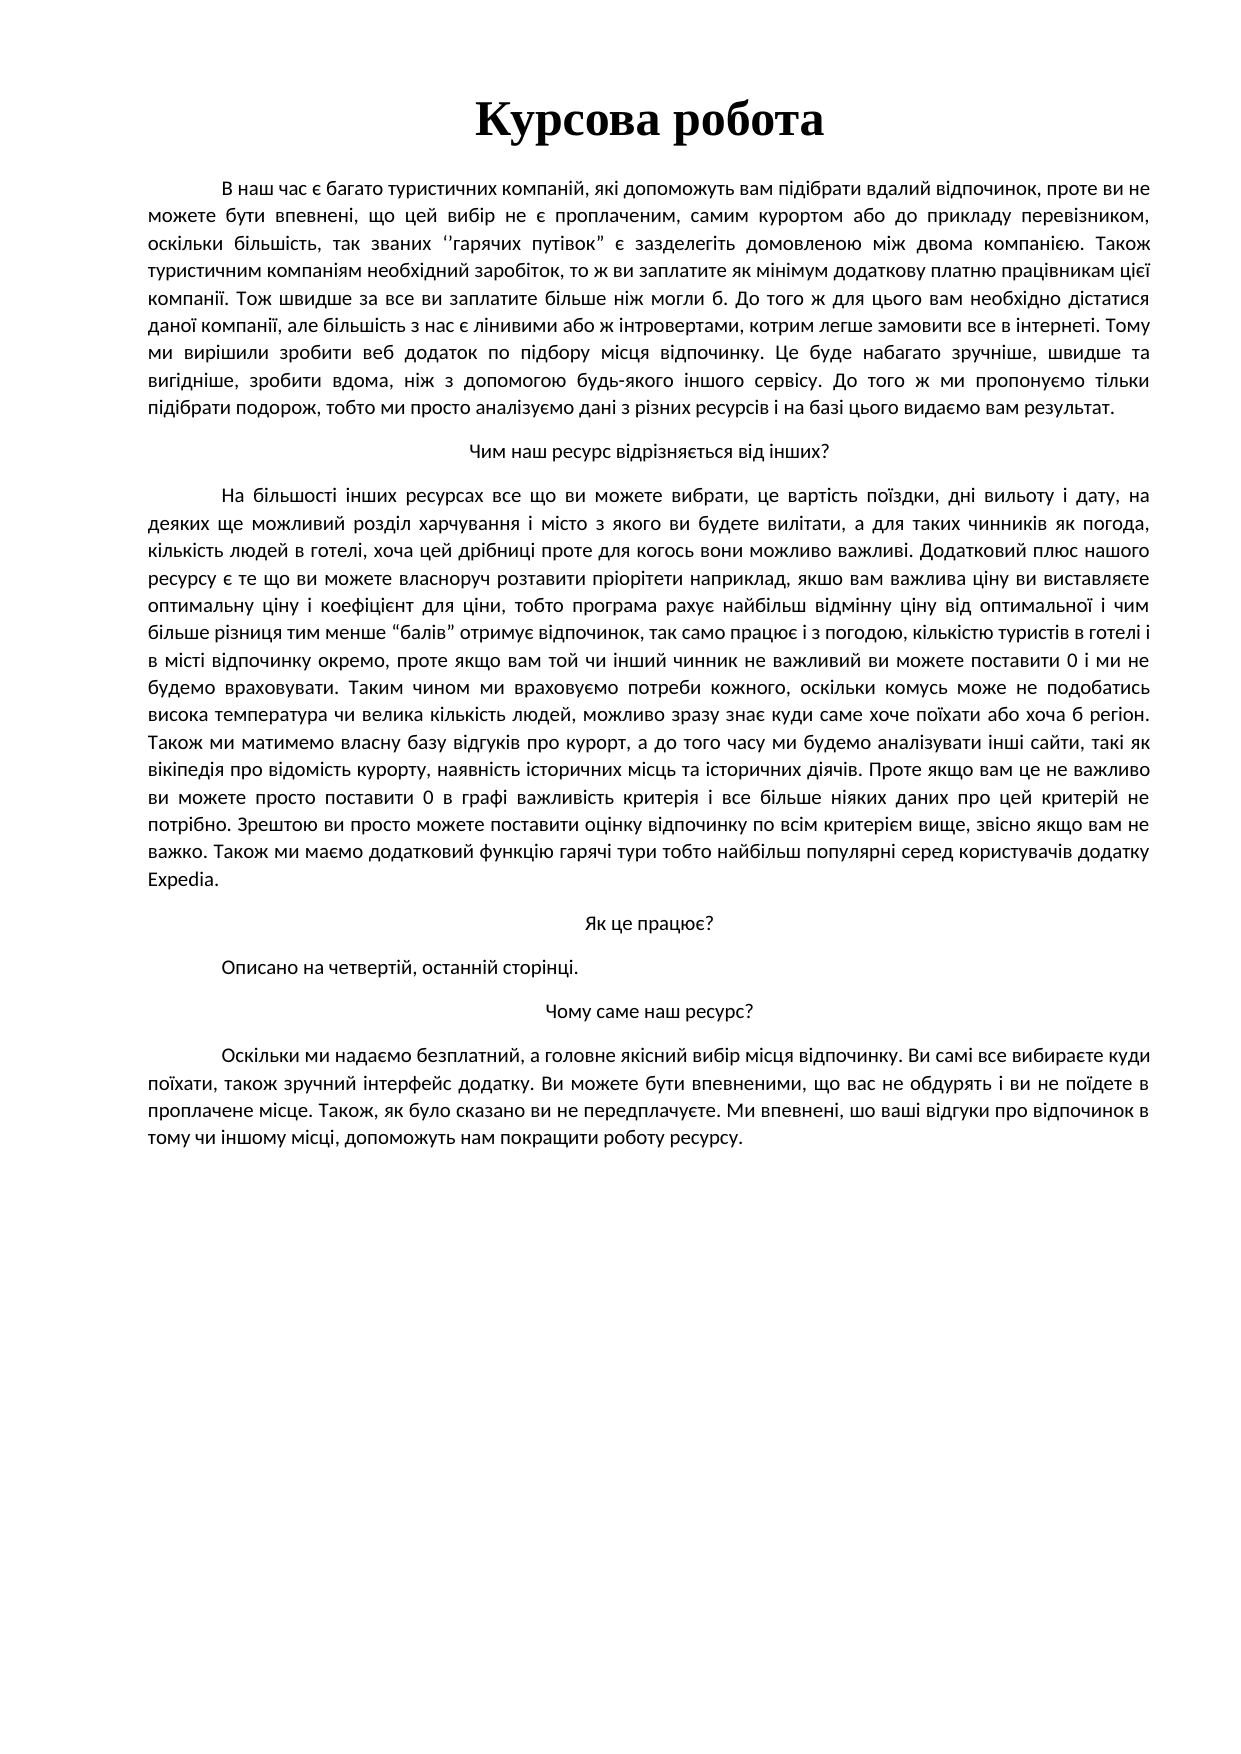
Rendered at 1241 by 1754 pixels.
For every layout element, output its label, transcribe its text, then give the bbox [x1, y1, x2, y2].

text В наш час є багато туристичних компаній, які допоможуть вам підібрати вдалий відпочинок, проте ви не можете бути впевнені, що цей вибір не є проплаченим, самим курортом або до прикладу перевізником, оскільки більшість, так званих ‘’гарячих путівок” є зазделегіть домовленою між двома компанією. Також туристичним компаніям необхідний заробіток, то ж ви заплатите як мінімум додаткову платню працівникам цієї компанії. Тож швидше за все ви заплатите більше ніж могли б. До того ж для цього вам необхідно дістатися даної компанії, але більшість з нас є лінивими або ж інтровертами, котрим легше замовити все в інтернеті. Тому ми вирішили зробити веб додаток по підбору місця відпочинку. Це буде набагато зручніше, швидше та вигідніше, зробити вдома, ніж з допомогою будь-якого іншого сервісу. До того ж ми пропонуємо тільки підібрати подорож, тобто ми просто аналізуємо дані з різних ресурсів і на базі цього видаємо вам результат. [148, 175, 1152, 420]
text На більшості інших ресурсах все що ви можете вибрати, це вартість поїздки, дні вильоту і дату, на деяких ще можливий розділ харчування і місто з якого ви будете вилітати, а для таких чинників як погода, кількість людей в готелі, хоча цей дрібниці проте для когось вони можливо важливі. Додатковий плюс нашого ресурсу є те що ви можете власноруч розтавити пріорітети наприклад, якшо вам важлива ціну ви виставляєте оптимальну ціну і коефіцієнт для ціни, тобто програма рахує найбільш відмінну ціну від оптимальної і чим більше різниця тим менше “балів” отримує відпочинок, так само працює і з погодою, кількістю туристів в готелі і в місті відпочинку окремо, проте якщо вам той чи інший чинник не важливий ви можете поставити 0 і ми не будемо враховувати. Таким чином ми враховуємо потреби кожного, оскільки комусь може не подобатись висока температура чи велика кількість людей, можливо зразу знає куди саме хоче поїхати або хоча б регіон. Також ми матимемо власну базу відгуків про курорт, а до того часу ми будемо аналізувати інші сайти, такі як вікіпедія про відомість курорту, наявність історичних місць та історичних діячів. Проте якщо вам це не важливо ви можете просто поставити 0 в графі важливість критерія і все більше ніяких даних про цей критерій не потрібно. Зрештою ви просто можете поставити оцінку відпочинку по всім критерієм вище, звісно якщо вам не важко. Також ми маємо додатковий функцію гарячі тури тобто найбільш популярні серед користувачів додатку Expedia. [148, 482, 1152, 891]
subtitle Курсова робота [148, 88, 1152, 146]
text Описано на четвертій, останній сторінці. [148, 954, 1152, 979]
text Як це працює? [148, 910, 1152, 936]
text Оскільки ми надаємо безплатний, а головне якісний вибір місця відпочинку. Ви самі все вибираєте куди поїхати, також зручний інтерфейс додатку. Ви можете бути впевненими, що вас не обдурять і ви не поїдете в проплачене місце. Також, як було сказано ви не передплачуєте. Ми впевнені, шо ваші відгуки про відпочинок в тому чи іншому місці, допоможуть нам покращити роботу ресурсу. [148, 1042, 1152, 1150]
text Чому саме наш ресурс? [148, 998, 1152, 1024]
text Чим наш ресурс відрізняється від інших? [148, 438, 1152, 464]
